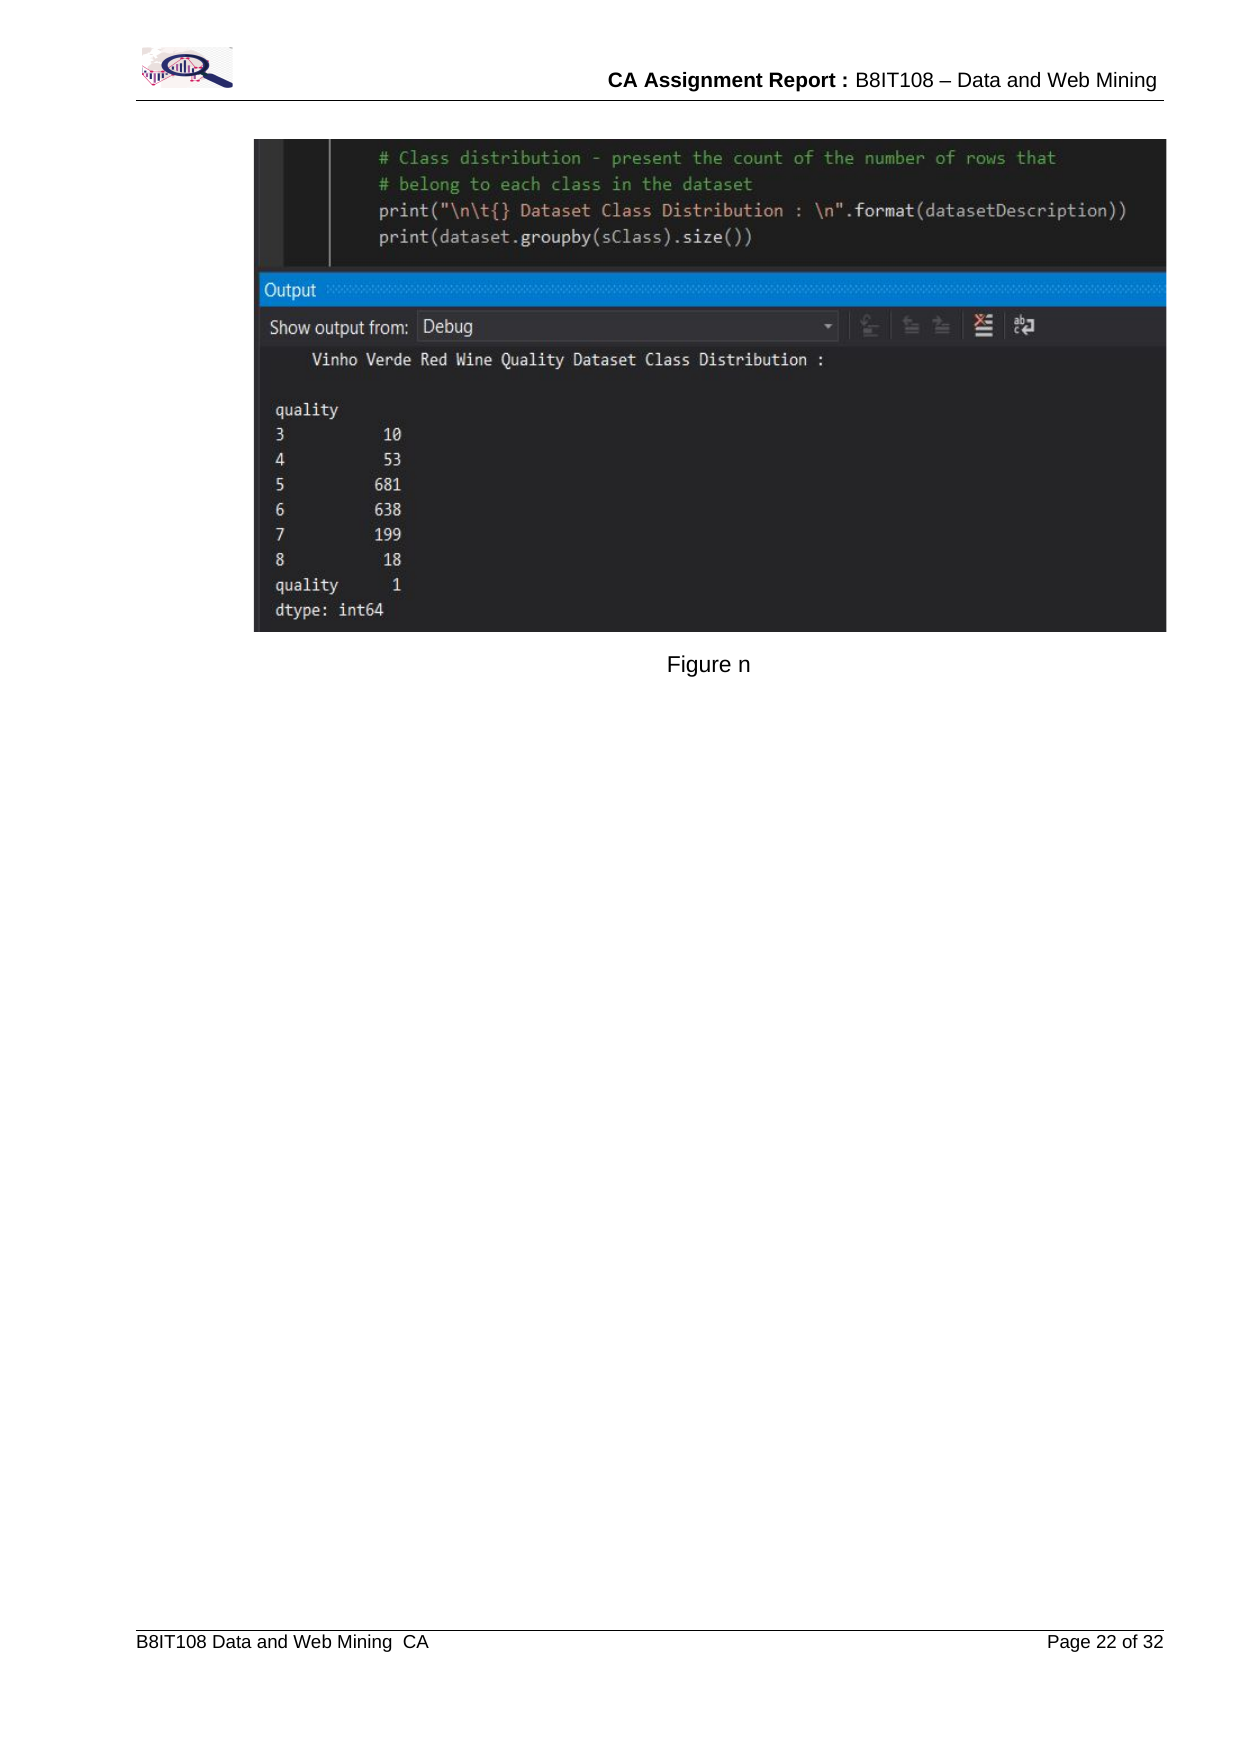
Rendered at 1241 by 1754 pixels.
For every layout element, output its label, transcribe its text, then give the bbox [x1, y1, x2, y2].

text Figure n [254, 650, 1163, 677]
picture [142, 47, 233, 88]
picture [253, 139, 1167, 632]
